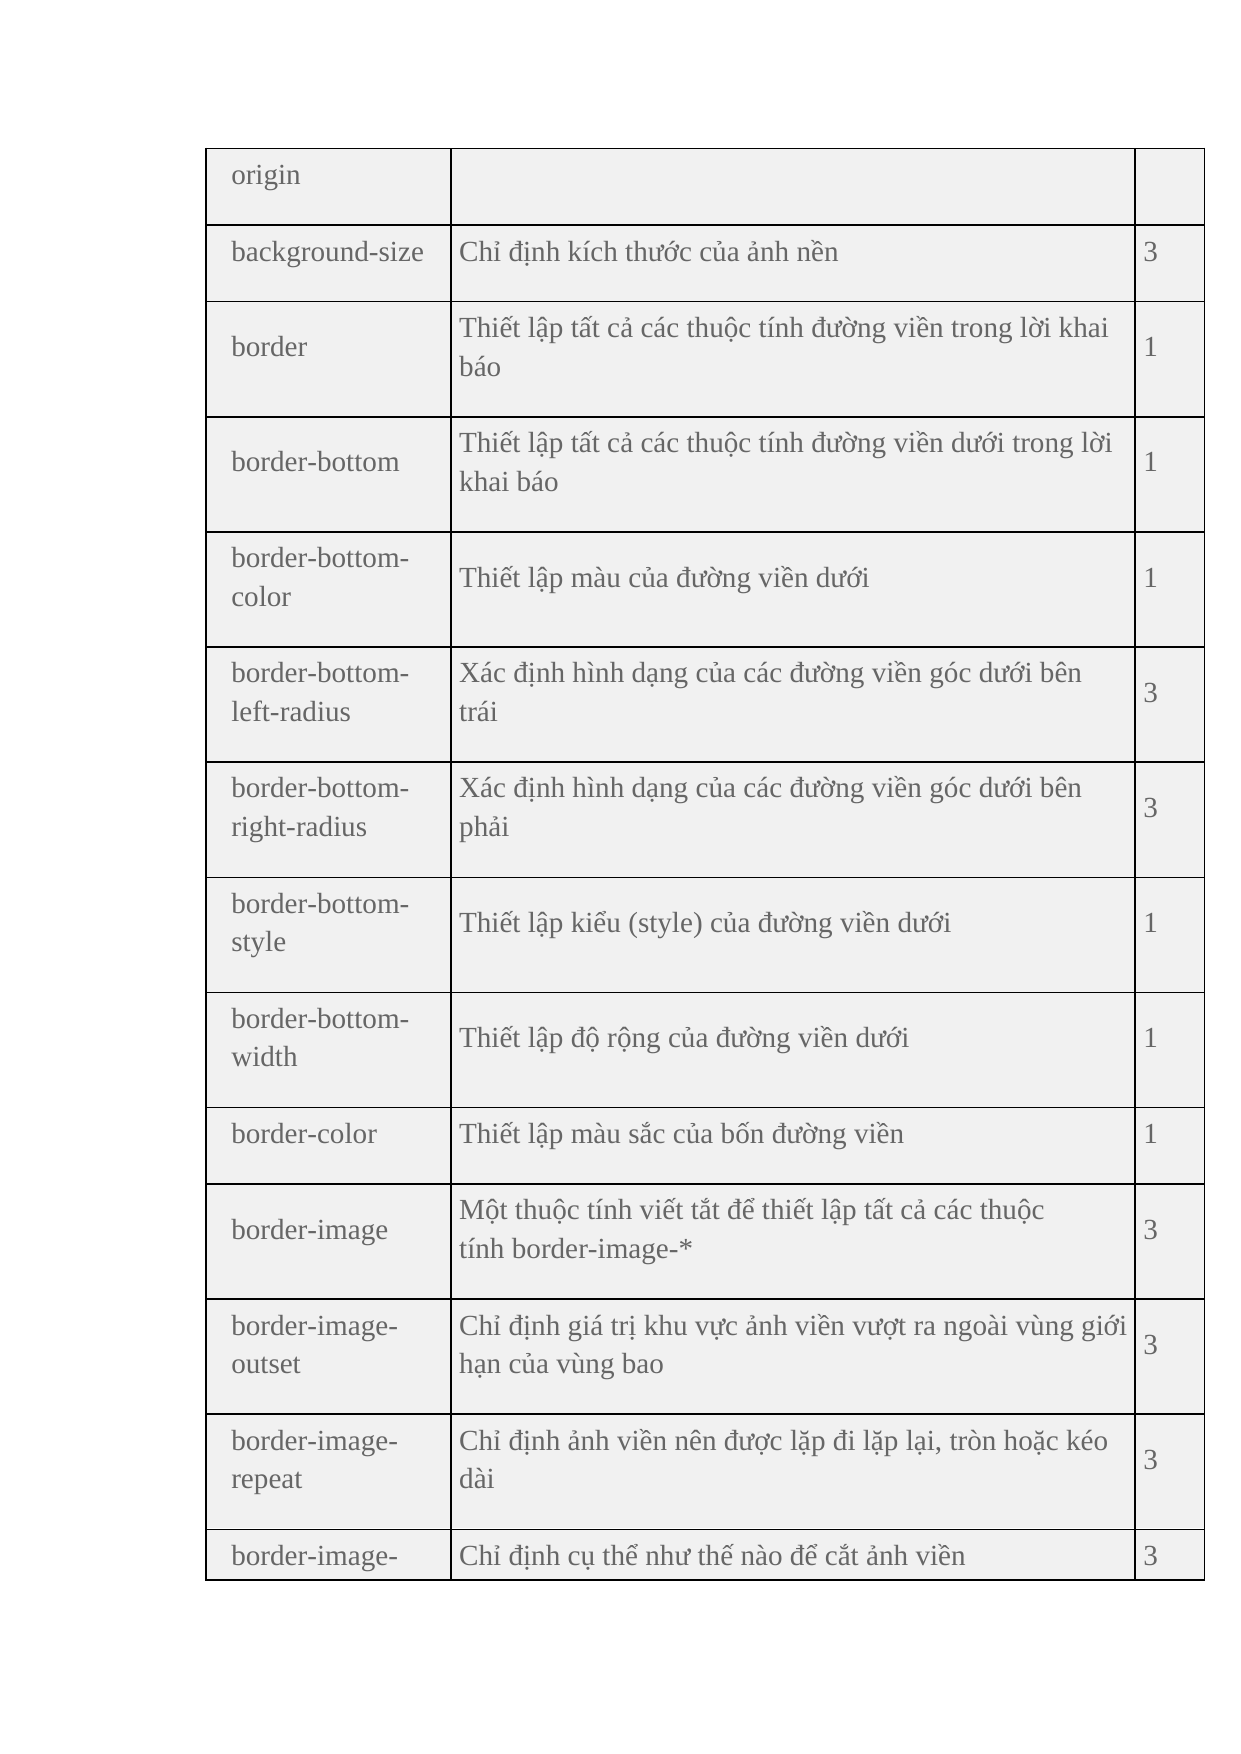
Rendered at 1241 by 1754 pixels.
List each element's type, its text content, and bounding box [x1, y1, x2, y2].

table_cell background-origin [207, 149, 450, 224]
table_cell 1 [1136, 533, 1204, 646]
table_cell Thiết lập độ rộng của đường viền dưới [452, 993, 1134, 1107]
table_cell background-size [207, 226, 450, 301]
table_cell border-bottom-width [207, 993, 450, 1107]
table_cell border-image-outset [207, 1300, 450, 1413]
table_cell Thiết lập màu của đường viền dưới [452, 533, 1134, 646]
table_cell border-bottom [207, 418, 450, 531]
table_cell 3 [1136, 1185, 1204, 1298]
table_cell border-image-slice [207, 1530, 450, 1579]
table_cell Thiết lập kiểu (style) của đường viền dưới [452, 878, 1134, 991]
table_cell Xác định hình dạng của các đường viền góc dưới bên trái [452, 648, 1134, 761]
table_cell border [207, 302, 450, 416]
table_cell border-bottom-style [207, 878, 450, 991]
table_cell Xác định hình dạng của các đường viền góc dưới bên phải [452, 763, 1134, 876]
table_cell border-bottom-left-radius [207, 648, 450, 761]
table_cell border-bottom-right-radius [207, 763, 450, 876]
table_cell border-bottom-color [207, 533, 450, 646]
table_cell border-image [207, 1185, 450, 1298]
table_cell Một thuộc tính viết tắt để thiết lập tất cả các thuộc tính border-image-* [452, 1185, 1134, 1298]
table_cell 3 [1136, 1300, 1204, 1413]
table_cell 3 [1136, 763, 1204, 876]
table_cell 3 [1136, 149, 1204, 224]
table_cell 3 [1136, 1530, 1204, 1579]
table_cell Thiết lập tất cả các thuộc tính đường viền dưới trong lời khai báo [452, 418, 1134, 531]
table_cell 1 [1136, 1108, 1204, 1183]
table_cell 1 [1136, 302, 1204, 416]
table_cell border-color [207, 1108, 450, 1183]
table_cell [452, 1530, 1134, 1579]
table_cell Chỉ định giá trị khu vực ảnh viền vượt ra ngoài vùng giới hạn của vùng bao [452, 1300, 1134, 1413]
table_cell Thiết lập tất cả các thuộc tính đường viền trong lời khai báo [452, 302, 1134, 416]
table_cell Thiết lập màu sắc của bốn đường viền [452, 1108, 1134, 1183]
table_cell Chỉ định ảnh viền nên được lặp đi lặp lại, tròn hoặc kéo dài [452, 1415, 1134, 1528]
table_cell 1 [1136, 993, 1204, 1107]
table_cell 1 [1136, 878, 1204, 991]
table_cell Chỉ định kích thước của ảnh nền [452, 226, 1134, 301]
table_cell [452, 149, 1134, 224]
table_cell border-image-repeat [207, 1415, 450, 1528]
table_cell 3 [1136, 226, 1204, 301]
table_cell 3 [1136, 648, 1204, 761]
table_cell 3 [1136, 1415, 1204, 1528]
table_cell 1 [1136, 418, 1204, 531]
